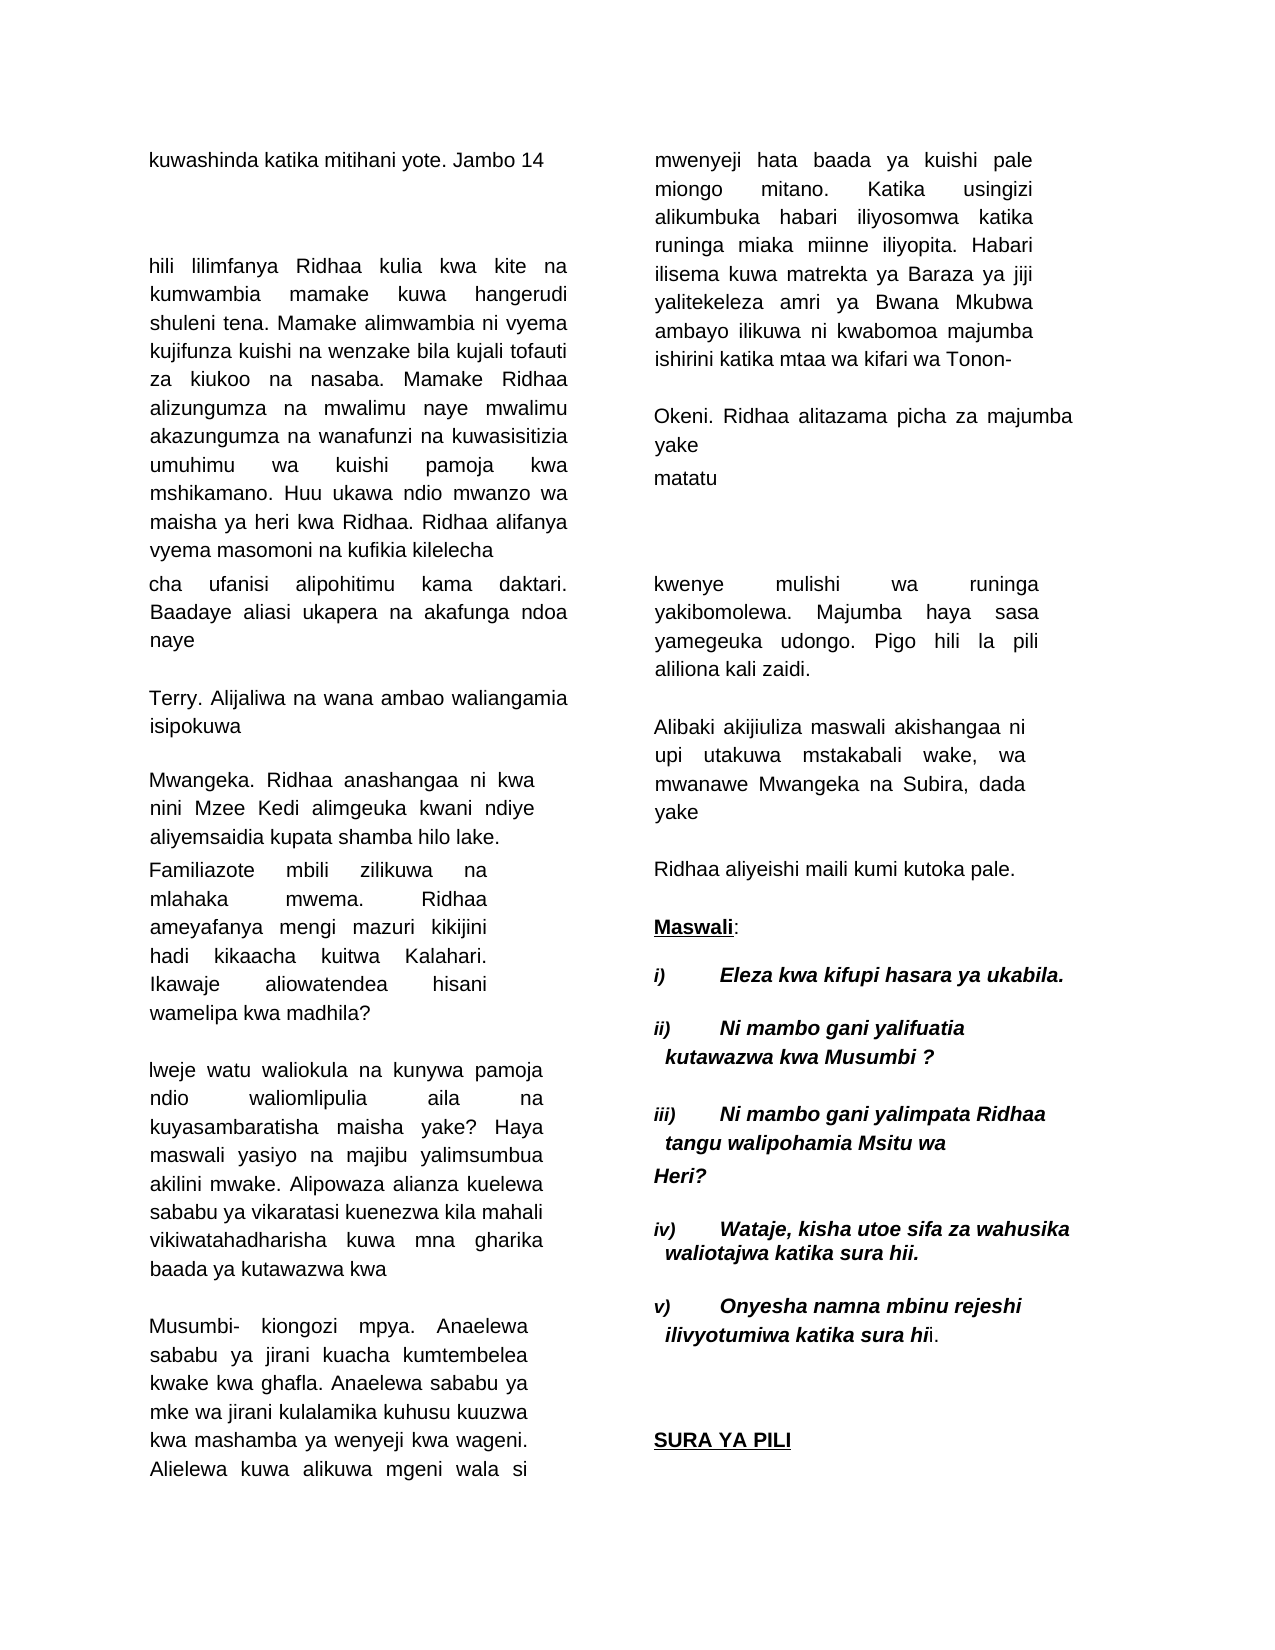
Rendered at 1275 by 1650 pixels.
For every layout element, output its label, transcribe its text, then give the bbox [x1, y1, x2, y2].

text Heri? [653, 1164, 1076, 1188]
list Onyesha namna mbinu rejeshi ilivyotumiwa katika sura hii. [653, 1294, 1076, 1346]
text Terry. Alijaliwa na wana ambao waliangamia isipokuwa [148, 686, 568, 738]
text hili lilimfanya Ridhaa kulia kwa kite na kumwambia mamake kuwa hangerudi shuleni tena. Mamake alimwambia ni vyema kujifunza kuishi na wenzake bila kujali tofauti za kiukoo na nasaba. Mamake Ridhaa alizungumza na mwalimu naye mwalimu akazungumza na wanafunzi na kuwasisitizia umuhimu wa kuishi pamoja kwa mshikamano. Huu ukawa ndio mwanzo wa maisha ya heri kwa Ridhaa. Ridhaa alifanya vyema masomoni na kufikia kilelecha [148, 253, 568, 562]
list Wataje, kisha utoe sifa za wahusika waliotajwa katika sura hii. [653, 1217, 1076, 1265]
text Okeni. Ridhaa alitazama picha za majumba yake [653, 404, 1073, 457]
text matatu [653, 466, 1073, 490]
text lweje watu waliokula na kunywa pamoja ndio waliomlipulia aila na kuyasambaratisha maisha yake? Haya maswali yasiyo na majibu yalimsumbua akilini mwake. Alipowaza alianza kuelewa sababu ya vikaratasi kuenezwa kila mahali vikiwatahadharisha kuwa mna gharika baada ya kutawazwa kwa [148, 1058, 543, 1281]
text Maswali: [653, 914, 1076, 938]
text Musumbi- kiongozi mpya. Anaelewa sababu ya jirani kuacha kumtembelea kwake kwa ghafla. Anaelewa sababu ya mke wa jirani kulalamika kuhusu kuuzwa kwa mashamba ya wenyeji kwa wageni. Alielewa kuwa alikuwa mgeni wala si mwenyeji hata baada ya kuishi pale miongo mitano. Katika usingizi alikumbuka habari iliyosomwa katika runinga miaka miinne iliyopita. Habari ilisema kuwa matrekta ya Baraza ya jiji yalitekeleza amri ya Bwana Mkubwa ambayo ilikuwa ni kwabomoa majumba ishirini katika mtaa wa kifari wa Tonon- [653, 148, 1033, 371]
text kwenye mulishi wa runinga yakibomolewa. Majumba haya sasa yamegeuka udongo. Pigo hili la pili aliliona kali zaidi. [653, 572, 1039, 681]
list Ni mambo gani yalimpata Ridhaa tangu walipohamia Msitu wa [653, 1102, 1076, 1155]
list Ni mambo gani yalifuatia kutawazwa kwa Musumbi ? [653, 1016, 1076, 1069]
text Mwangeka. Ridhaa anashangaa ni kwa nini Mzee Kedi alimgeuka kwani ndiye aliyemsaidia kupata shamba hilo lake. [148, 768, 535, 849]
text SURA YA PILI [653, 1428, 1076, 1452]
text cha ufanisi alipohitimu kama daktari. Baadaye aliasi ukapera na akafunga ndoa naye [148, 571, 568, 652]
list Eleza kwa kifupi hasara ya ukabila. [653, 963, 1076, 987]
text Familiazote mbili zilikuwa na mlahaka mwema. Ridhaa ameyafanya mengi mazuri kikijini hadi kikaacha kuitwa Kalahari. Ikawaje aliowatendea hisani wamelipa kwa madhila? [148, 858, 487, 1024]
text Musumbi- kiongozi mpya. Anaelewa sababu ya jirani kuacha kumtembelea kwake kwa ghafla. Anaelewa sababu ya mke wa jirani kulalamika kuhusu kuuzwa kwa mashamba ya wenyeji kwa wageni. Alielewa kuwa alikuwa mgeni wala si mwenyeji hata baada ya kuishi pale miongo mitano. Katika usingizi alikumbuka habari iliyosomwa katika runinga miaka miinne iliyopita. Habari ilisema kuwa matrekta ya Baraza ya jiji yalitekeleza amri ya Bwana Mkubwa ambayo ilikuwa ni kwabomoa majumba ishirini katika mtaa wa kifari wa Tonon- [148, 1314, 528, 1480]
text Alibaki akijiuliza maswali akishangaa ni upi utakuwa mstakabali wake, wa mwanawe Mwangeka na Subira, dada yake [653, 714, 1026, 824]
text kuwashinda katika mitihani yote. Jambo 14 [148, 148, 568, 172]
text Ridhaa aliyeishi maili kumi kutoka pale. [653, 857, 1073, 881]
